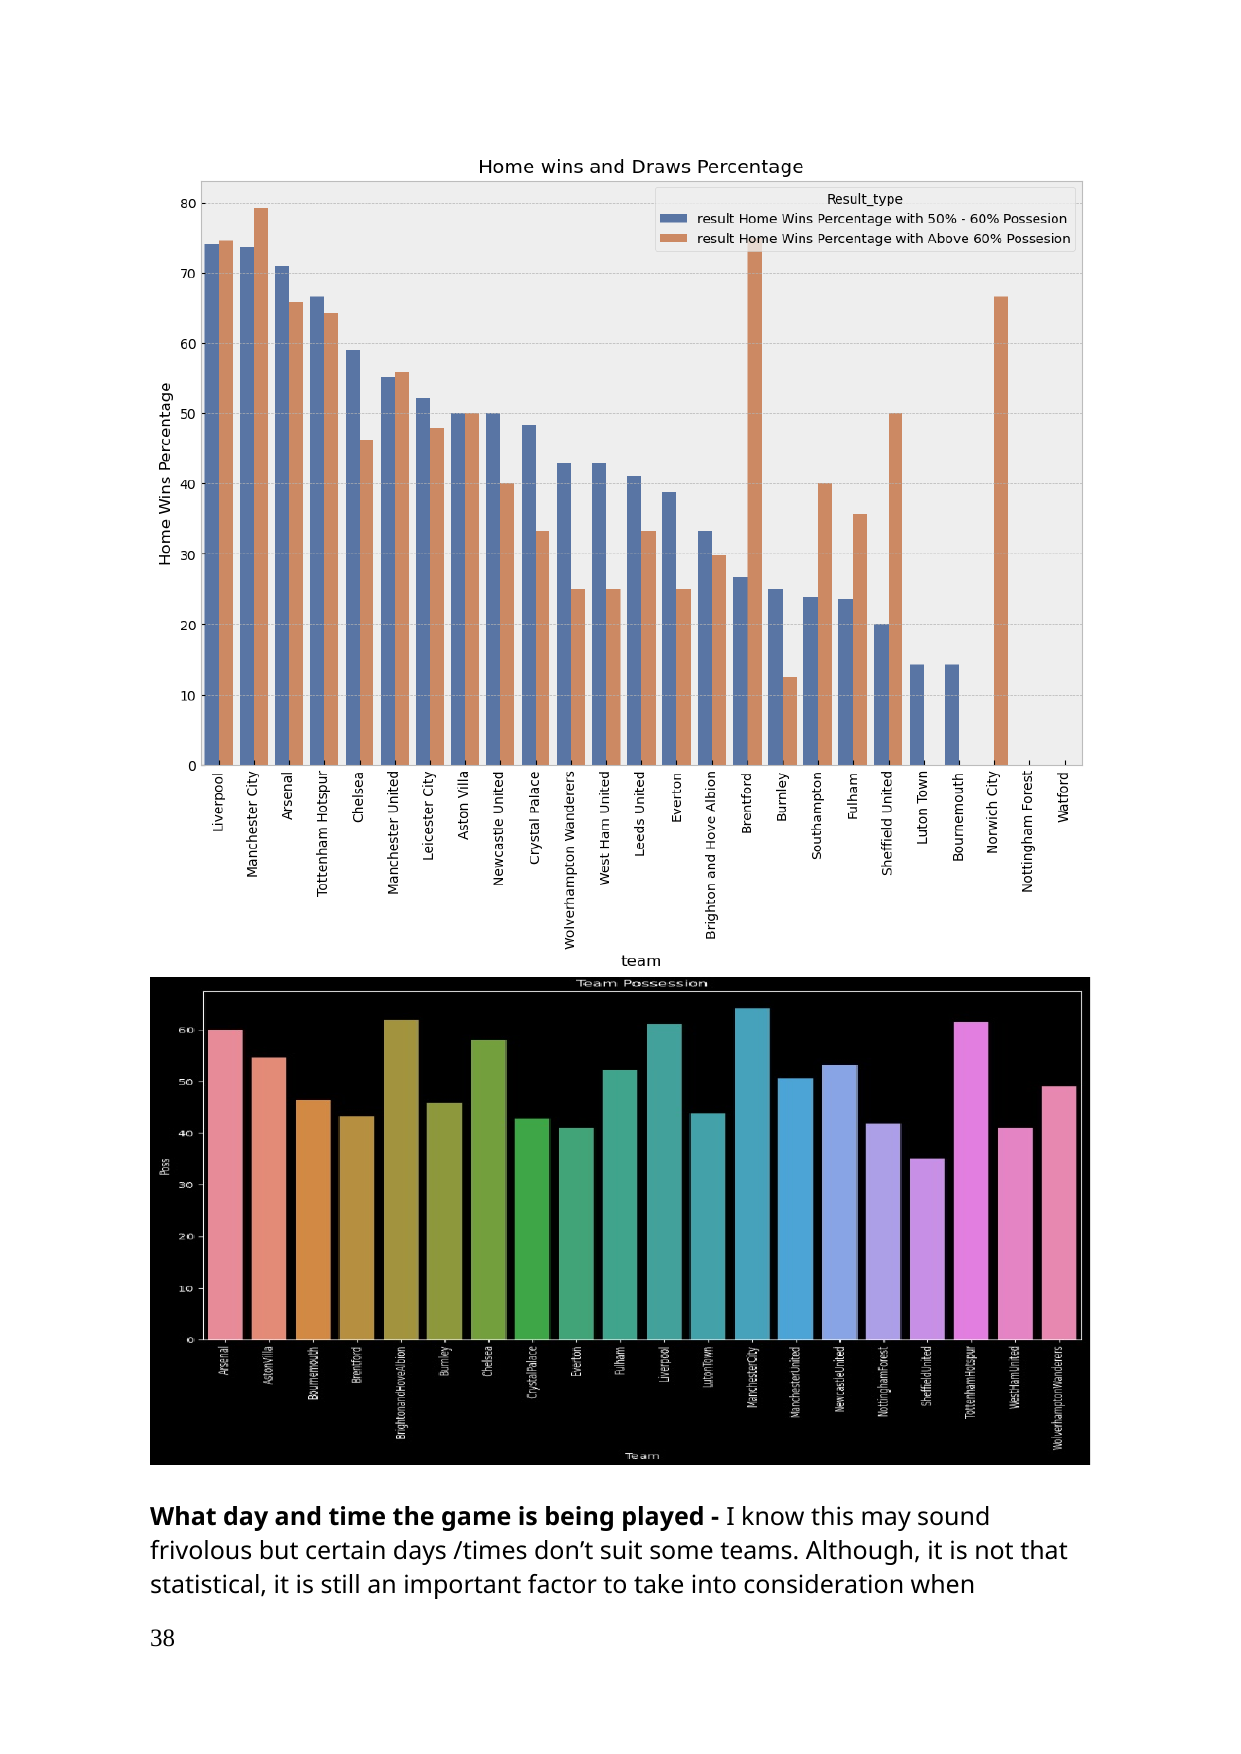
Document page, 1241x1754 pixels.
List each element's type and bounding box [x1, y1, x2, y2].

picture [150, 150, 1091, 1465]
text [150, 1498, 1090, 1601]
